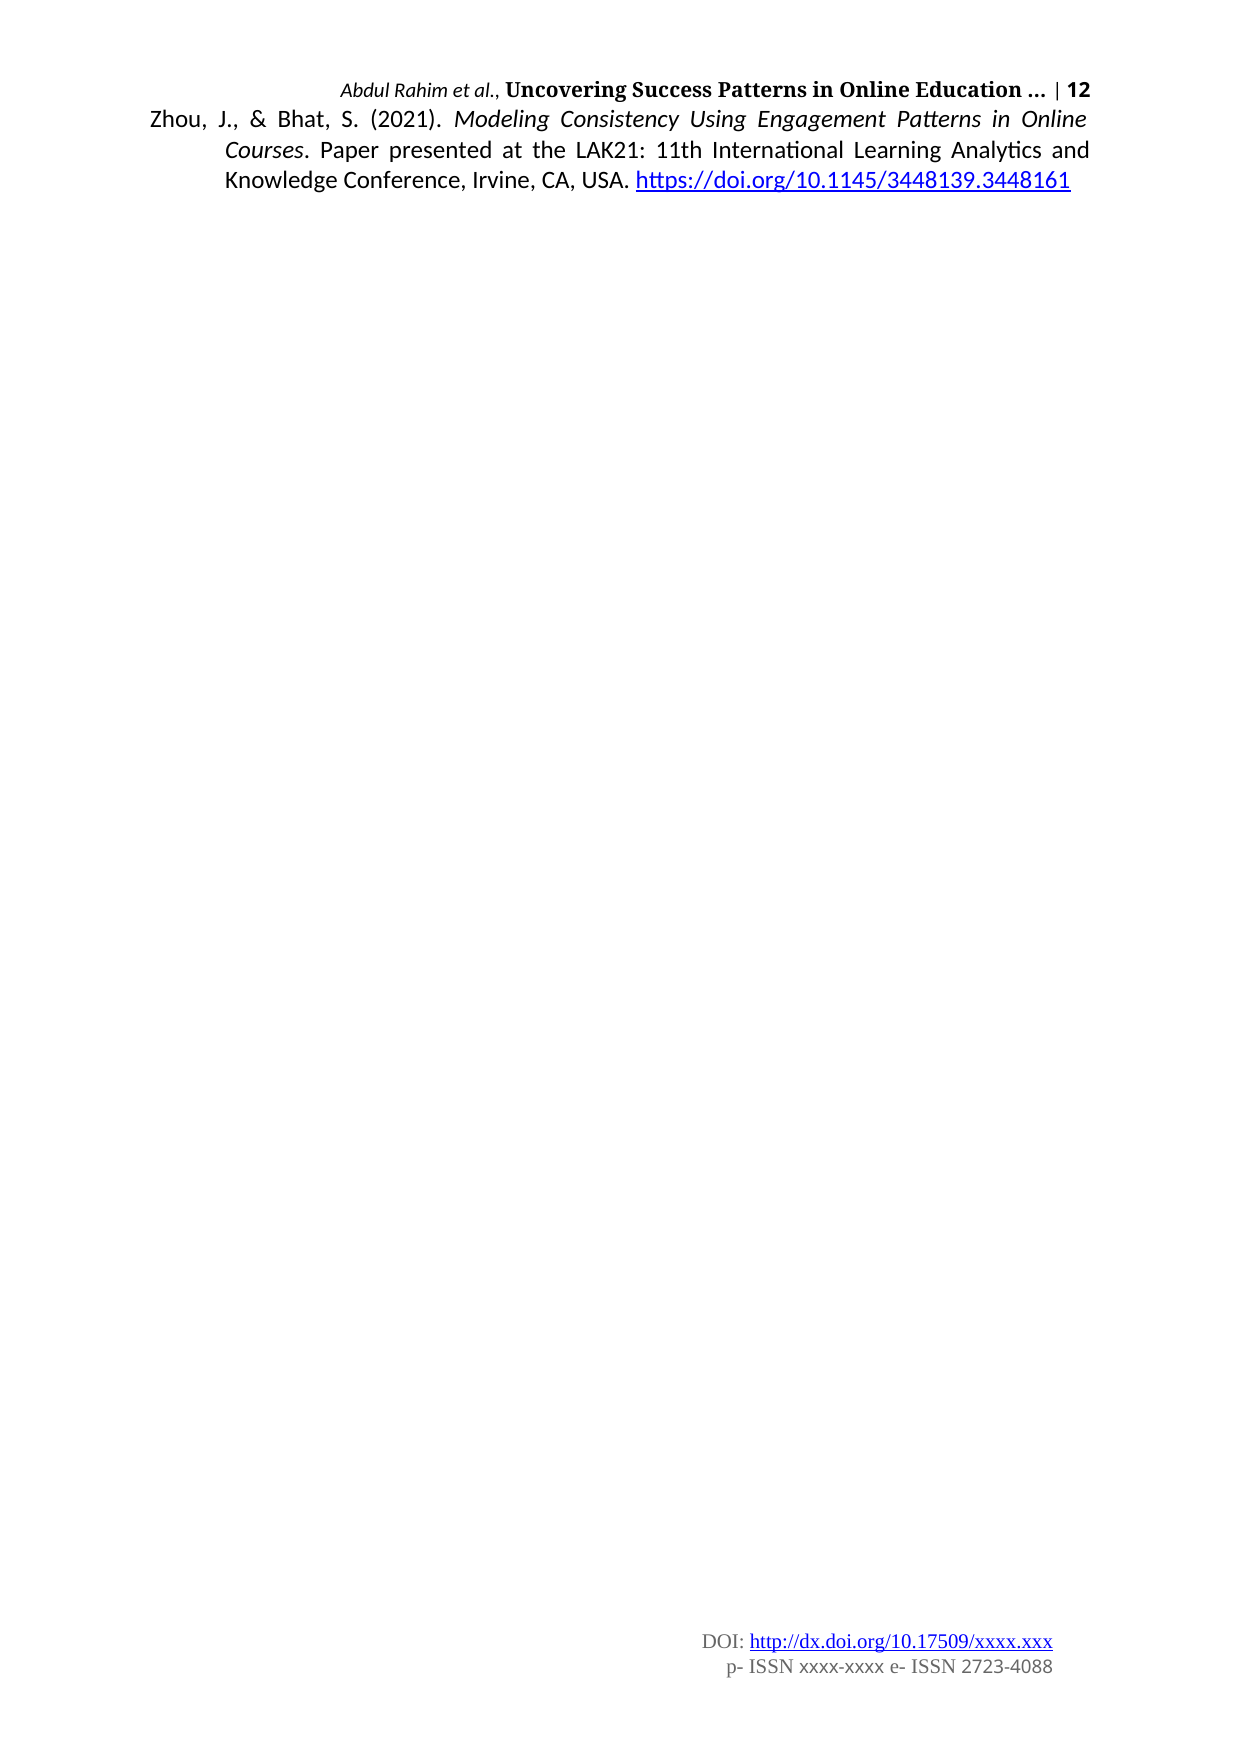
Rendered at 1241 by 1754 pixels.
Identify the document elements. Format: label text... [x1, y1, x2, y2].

text Zhou, J., & Bhat, S. (2021). Modeling Consistency Using Engagement Patterns in Online Courses. Paper presented at the LAK21: 11th International Learning Analytics and Knowledge Conference, Irvine, CA, USA. https://doi.org/10.1145/3448139.3448161 [150, 103, 1090, 195]
